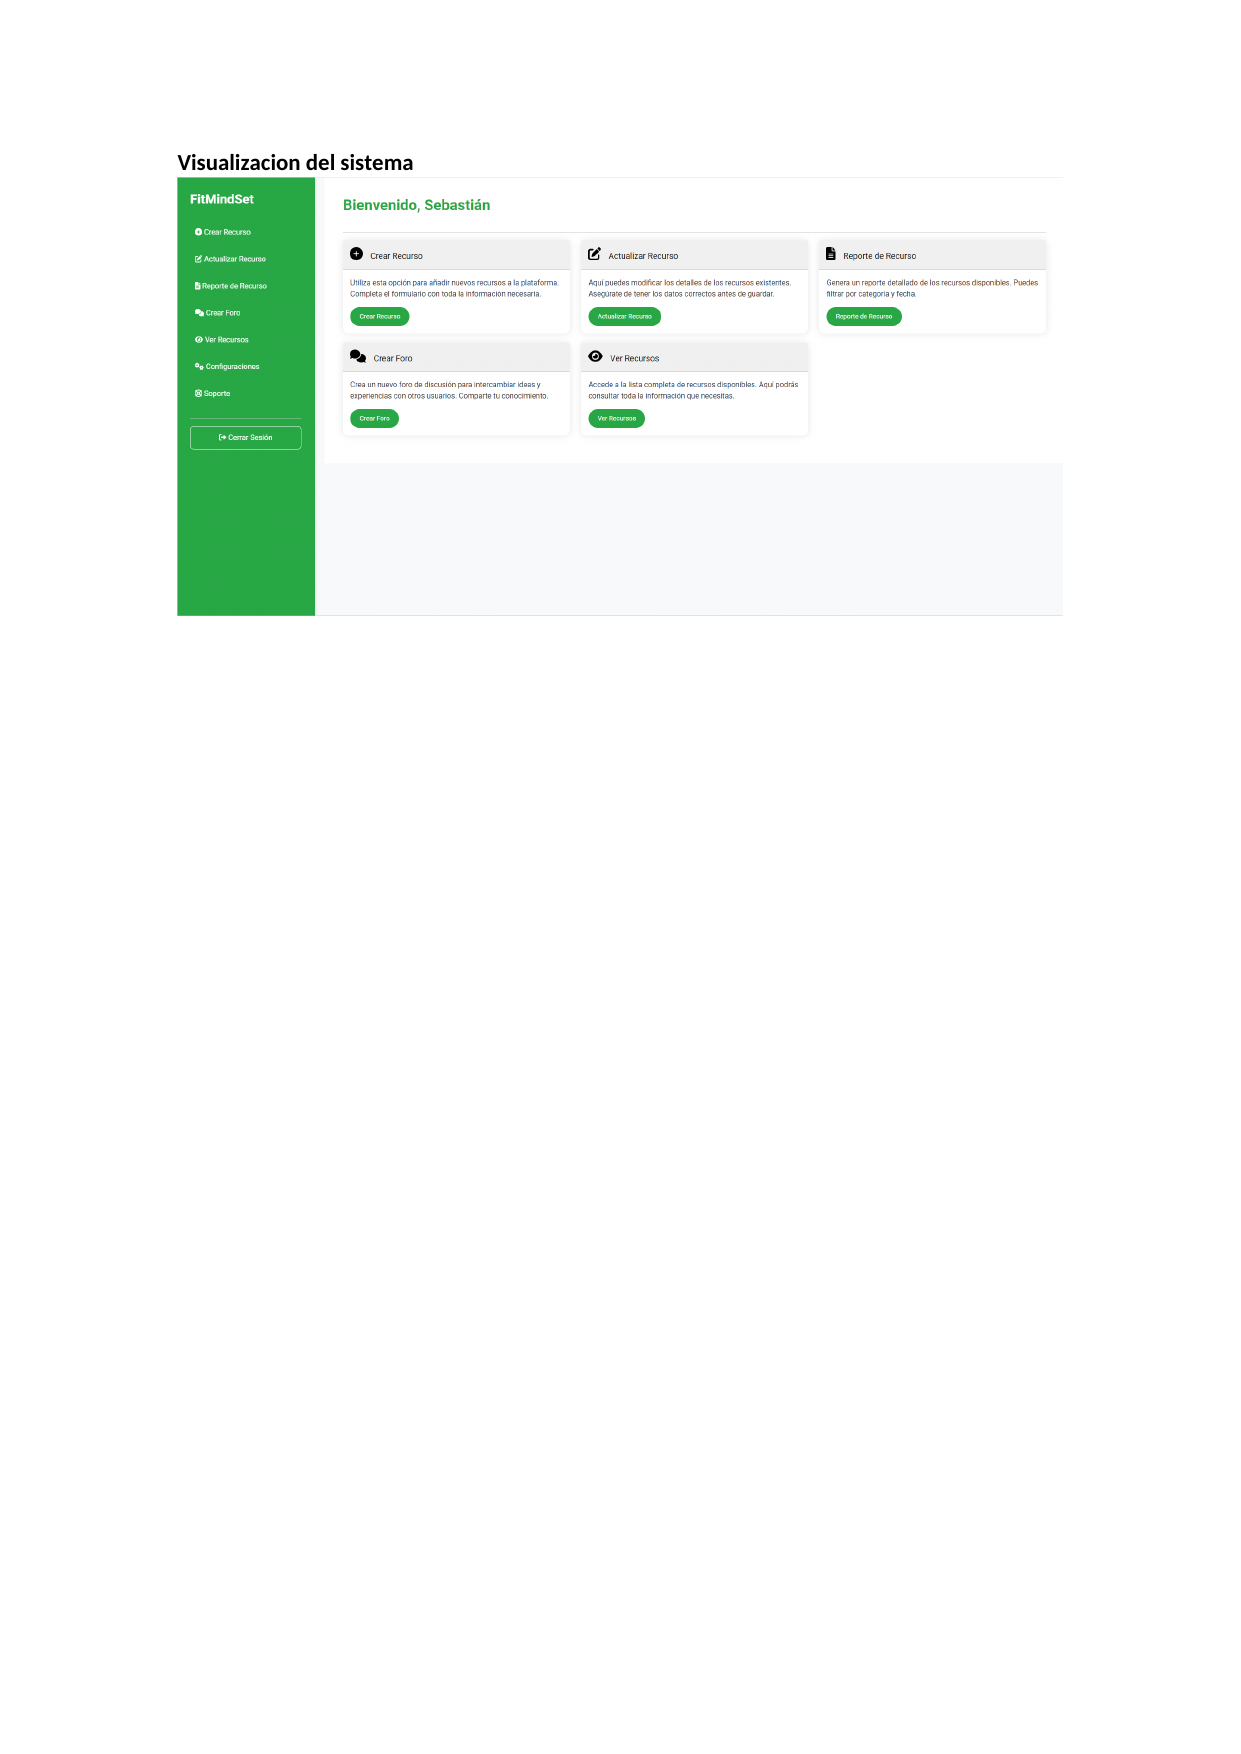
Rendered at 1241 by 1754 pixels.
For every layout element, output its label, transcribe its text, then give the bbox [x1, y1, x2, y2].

text Visualizacion del sistema [177, 148, 1063, 177]
picture [177, 177, 1063, 616]
